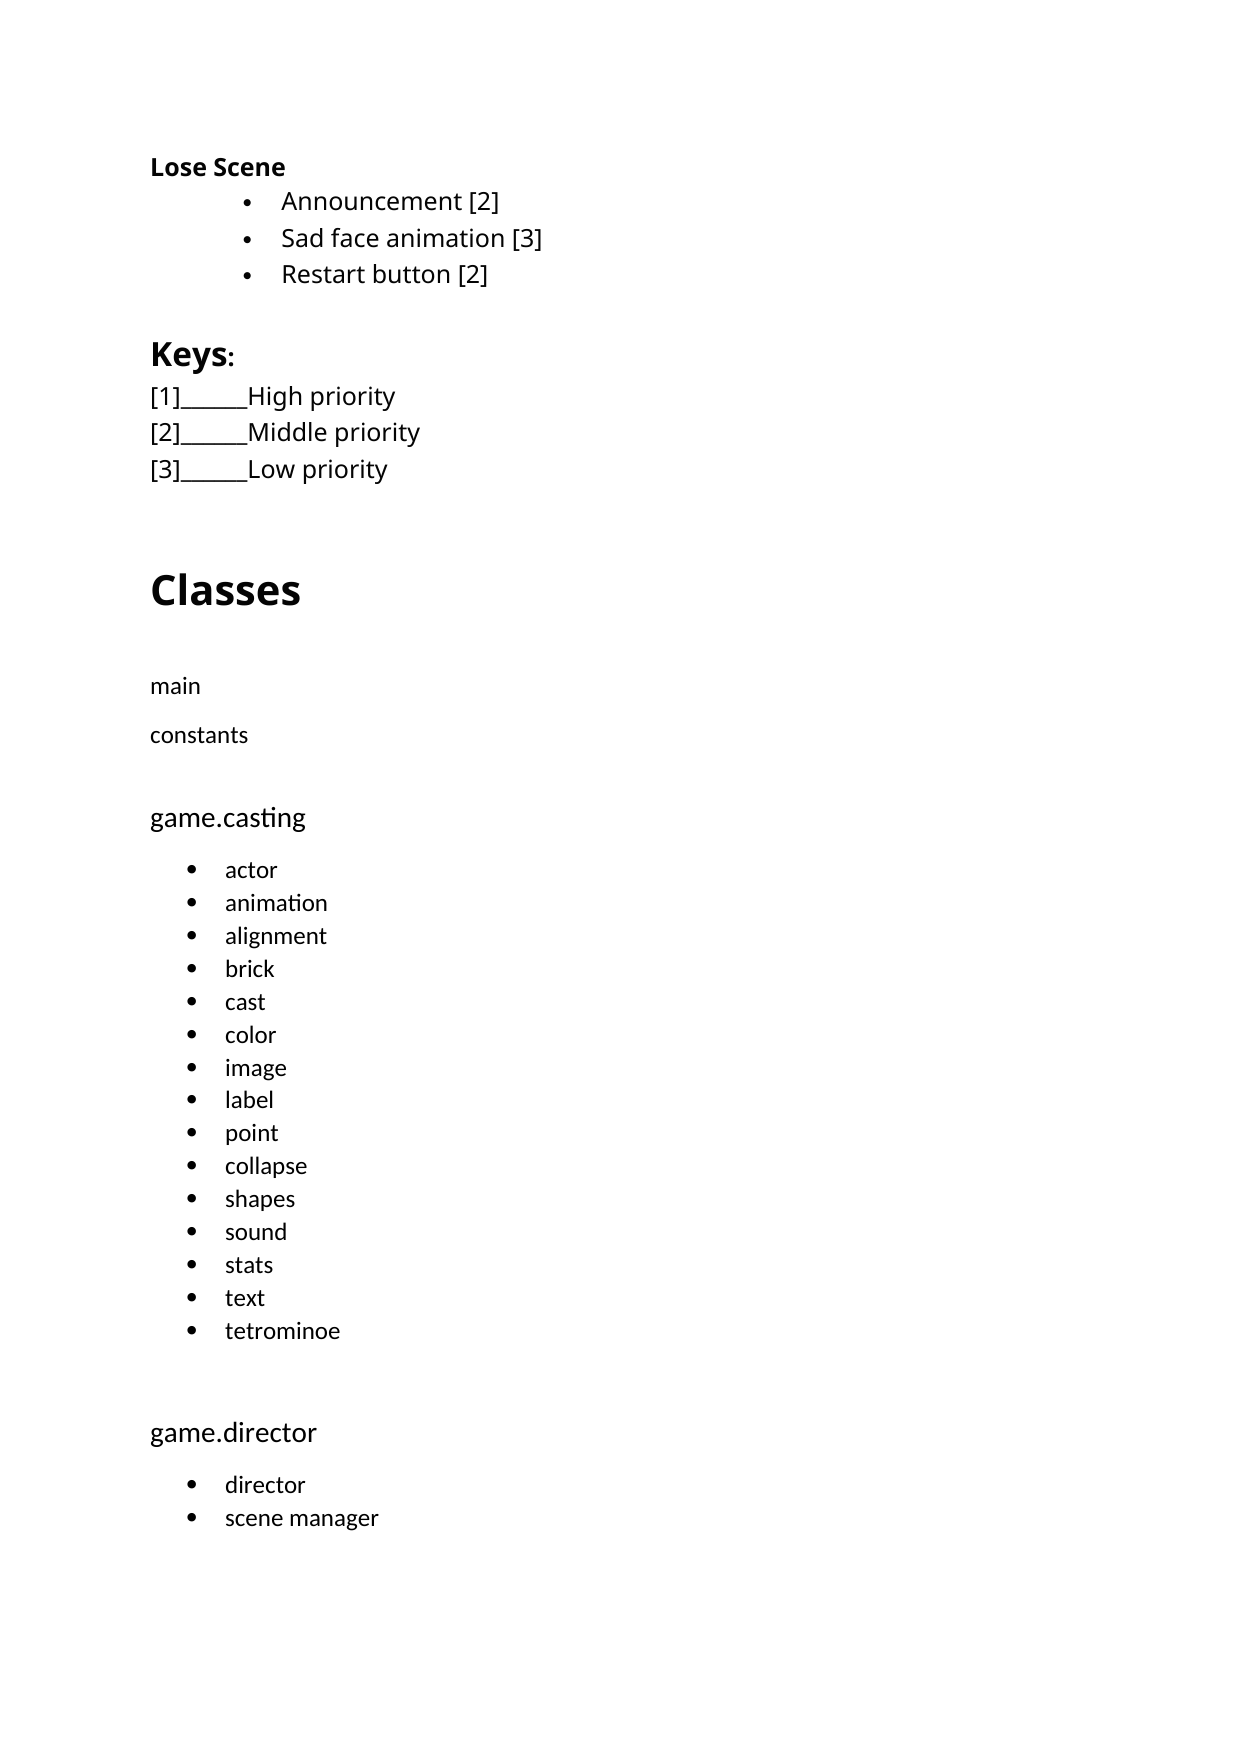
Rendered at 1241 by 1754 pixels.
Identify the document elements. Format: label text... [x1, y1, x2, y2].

text [1]______High priority [150, 378, 1090, 412]
text constants [150, 719, 1090, 780]
list brick [187, 953, 1090, 983]
text Keys: [150, 330, 1090, 376]
list Announcement [2] [244, 184, 1090, 218]
text game.director [150, 1414, 1090, 1450]
list stats [187, 1249, 1090, 1280]
list shapes [187, 1183, 1090, 1214]
list scene manager [187, 1502, 1090, 1533]
list collapse [187, 1150, 1090, 1181]
text Classes [150, 561, 1090, 618]
list actor [187, 854, 1090, 885]
list Restart button [2] [244, 257, 1090, 291]
list color [187, 1019, 1090, 1049]
list animation [187, 887, 1090, 918]
text [2]______Middle priority [150, 415, 1090, 449]
list image [187, 1052, 1090, 1082]
text main [150, 670, 1090, 700]
list alignment [187, 920, 1090, 951]
text [3]______Low priority [150, 451, 1090, 485]
list text [187, 1282, 1090, 1313]
list point [187, 1117, 1090, 1148]
list cast [187, 986, 1090, 1016]
list tetrominoe [187, 1315, 1090, 1346]
list Sad face animation [3] [244, 221, 1090, 255]
list label [187, 1084, 1090, 1115]
text Lose Scene [150, 150, 1090, 184]
text game.casting [150, 799, 1090, 835]
list director [187, 1469, 1090, 1500]
list sound [187, 1216, 1090, 1247]
